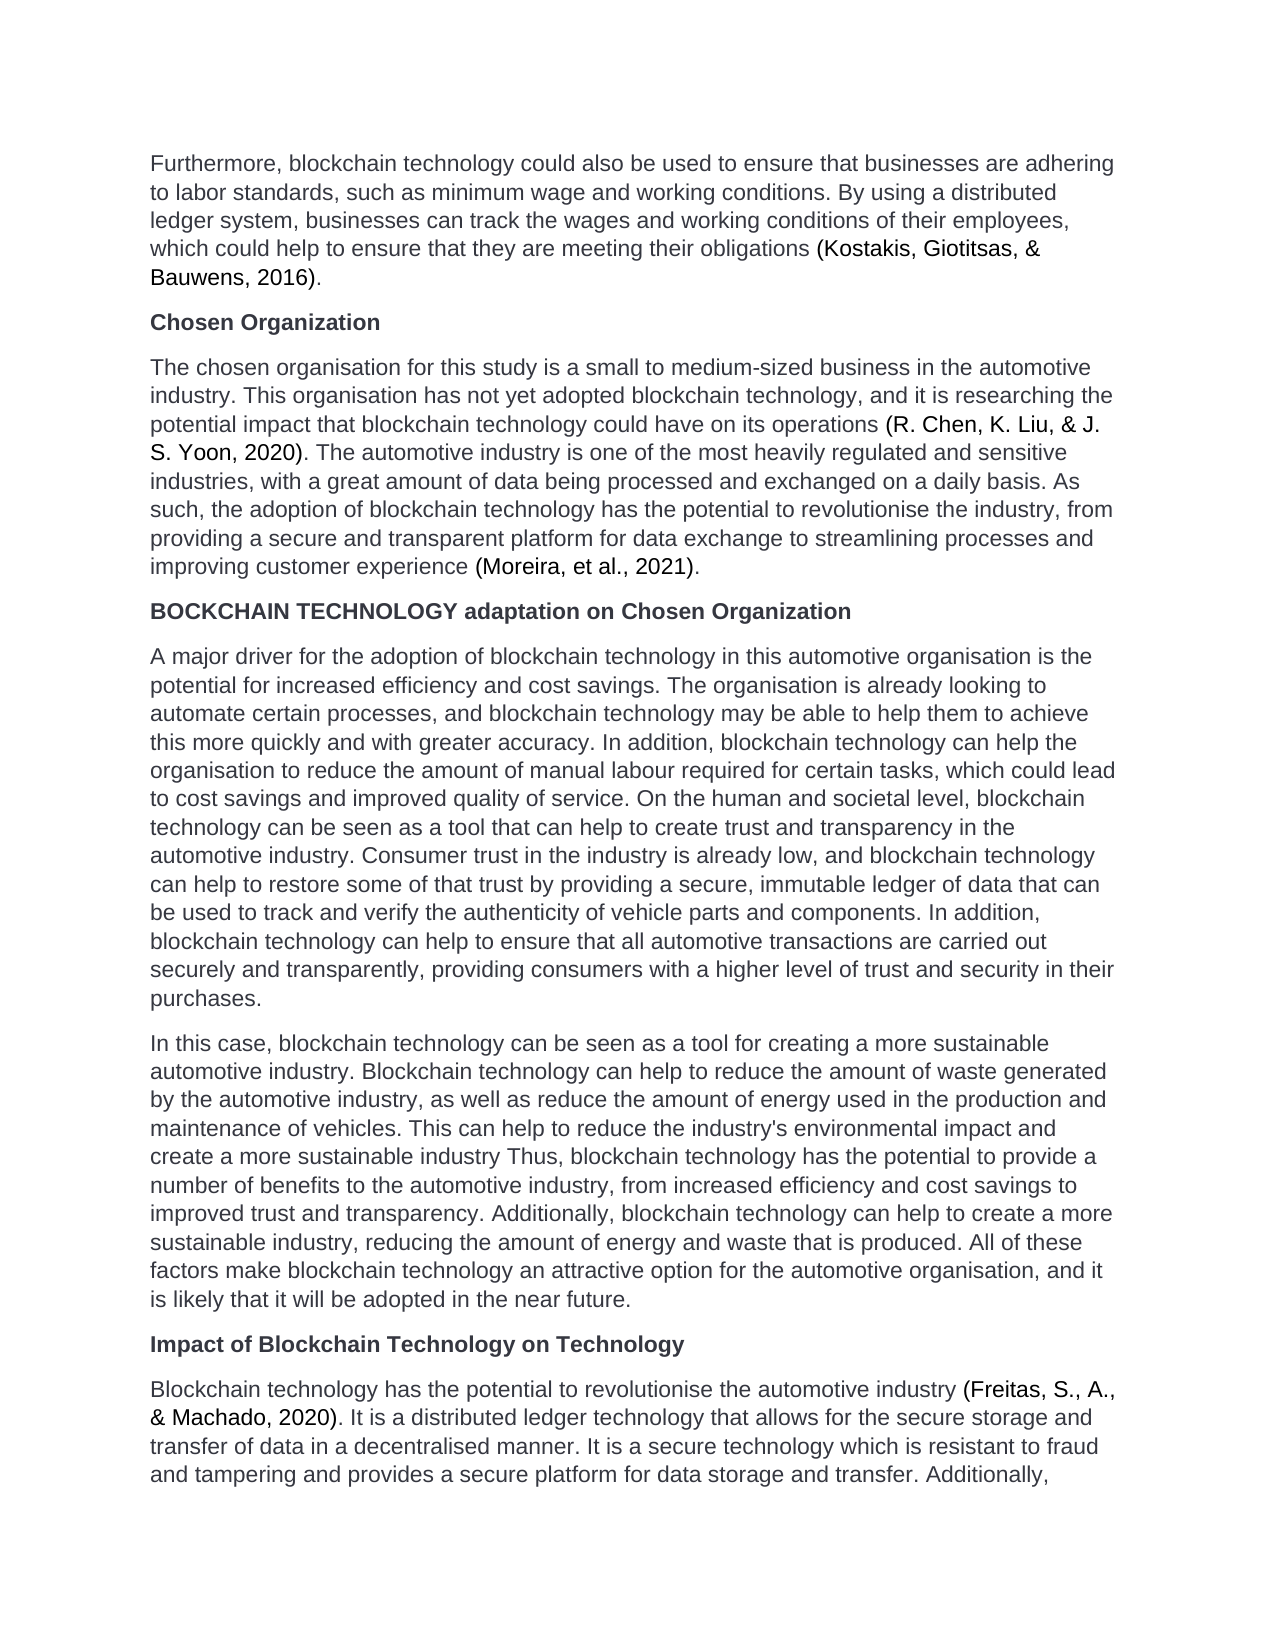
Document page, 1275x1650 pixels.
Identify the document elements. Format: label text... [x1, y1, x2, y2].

text BOCKCHAIN TECHNOLOGY adaptation on Chosen Organization [621, 598, 1125, 624]
text A major driver for the adoption of blockchain technology in this automotive organisation is the potential for increased efficiency and cost savings. The organisation is already looking to automate certain processes, and blockchain technology may be able to help them to achieve this more quickly and with greater accuracy. In addition, blockchain technology can help the organisation to reduce the amount of manual labour required for certain tasks, which could lead to cost savings and improved quality of service. On the human and societal level, blockchain technology can be seen as a tool that can help to create trust and transparency in the automotive industry. Consumer trust in the industry is already low, and blockchain technology can help to restore some of that trust by providing a secure, immutable ledger of data that can be used to track and verify the authenticity of vehicle parts and components. In addition, blockchain technology can help to ensure that all automotive transactions are carried out securely and transparently, providing consumers with a higher level of trust and security in their purchases. [150, 643, 1125, 1011]
text Furthermore, blockchain technology could also be used to ensure that businesses are adhering to labor standards, such as minimum wage and working conditions. By using a distributed ledger system, businesses can track the wages and working conditions of their employees, which could help to ensure that they are meeting their obligations . [150, 150, 1125, 290]
text Chosen Organization [150, 309, 1125, 335]
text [150, 1376, 1125, 1487]
text The chosen organisation for this study is a small to medium-sized business in the automotive industry. This organisation has not yet adopted blockchain technology, and it is researching the potential impact that blockchain technology could have on its operations . The automotive industry is one of the most heavily regulated and sensitive industries, with a great amount of data being processed and exchanged on a daily basis. As such, the adoption of blockchain technology has the potential to revolutionise the industry, from providing a secure and transparent platform for data exchange to streamlining processes and improving customer experience . [150, 354, 1125, 579]
text In this case, blockchain technology can be seen as a tool for creating a more sustainable automotive industry. Blockchain technology can help to reduce the amount of waste generated by the automotive industry, as well as reduce the amount of energy used in the production and maintenance of vehicles. This can help to reduce the industry's environmental impact and create a more sustainable industry Thus, blockchain technology has the potential to provide a number of benefits to the automotive industry, from increased efficiency and cost savings to improved trust and transparency. Additionally, blockchain technology can help to create a more sustainable industry, reducing the amount of energy and waste that is produced. All of these factors make blockchain technology an attractive option for the automotive organisation, and it is likely that it will be adopted in the near future. [150, 1029, 1125, 1312]
text Impact of Blockchain Technology on Technology [150, 1331, 1125, 1357]
